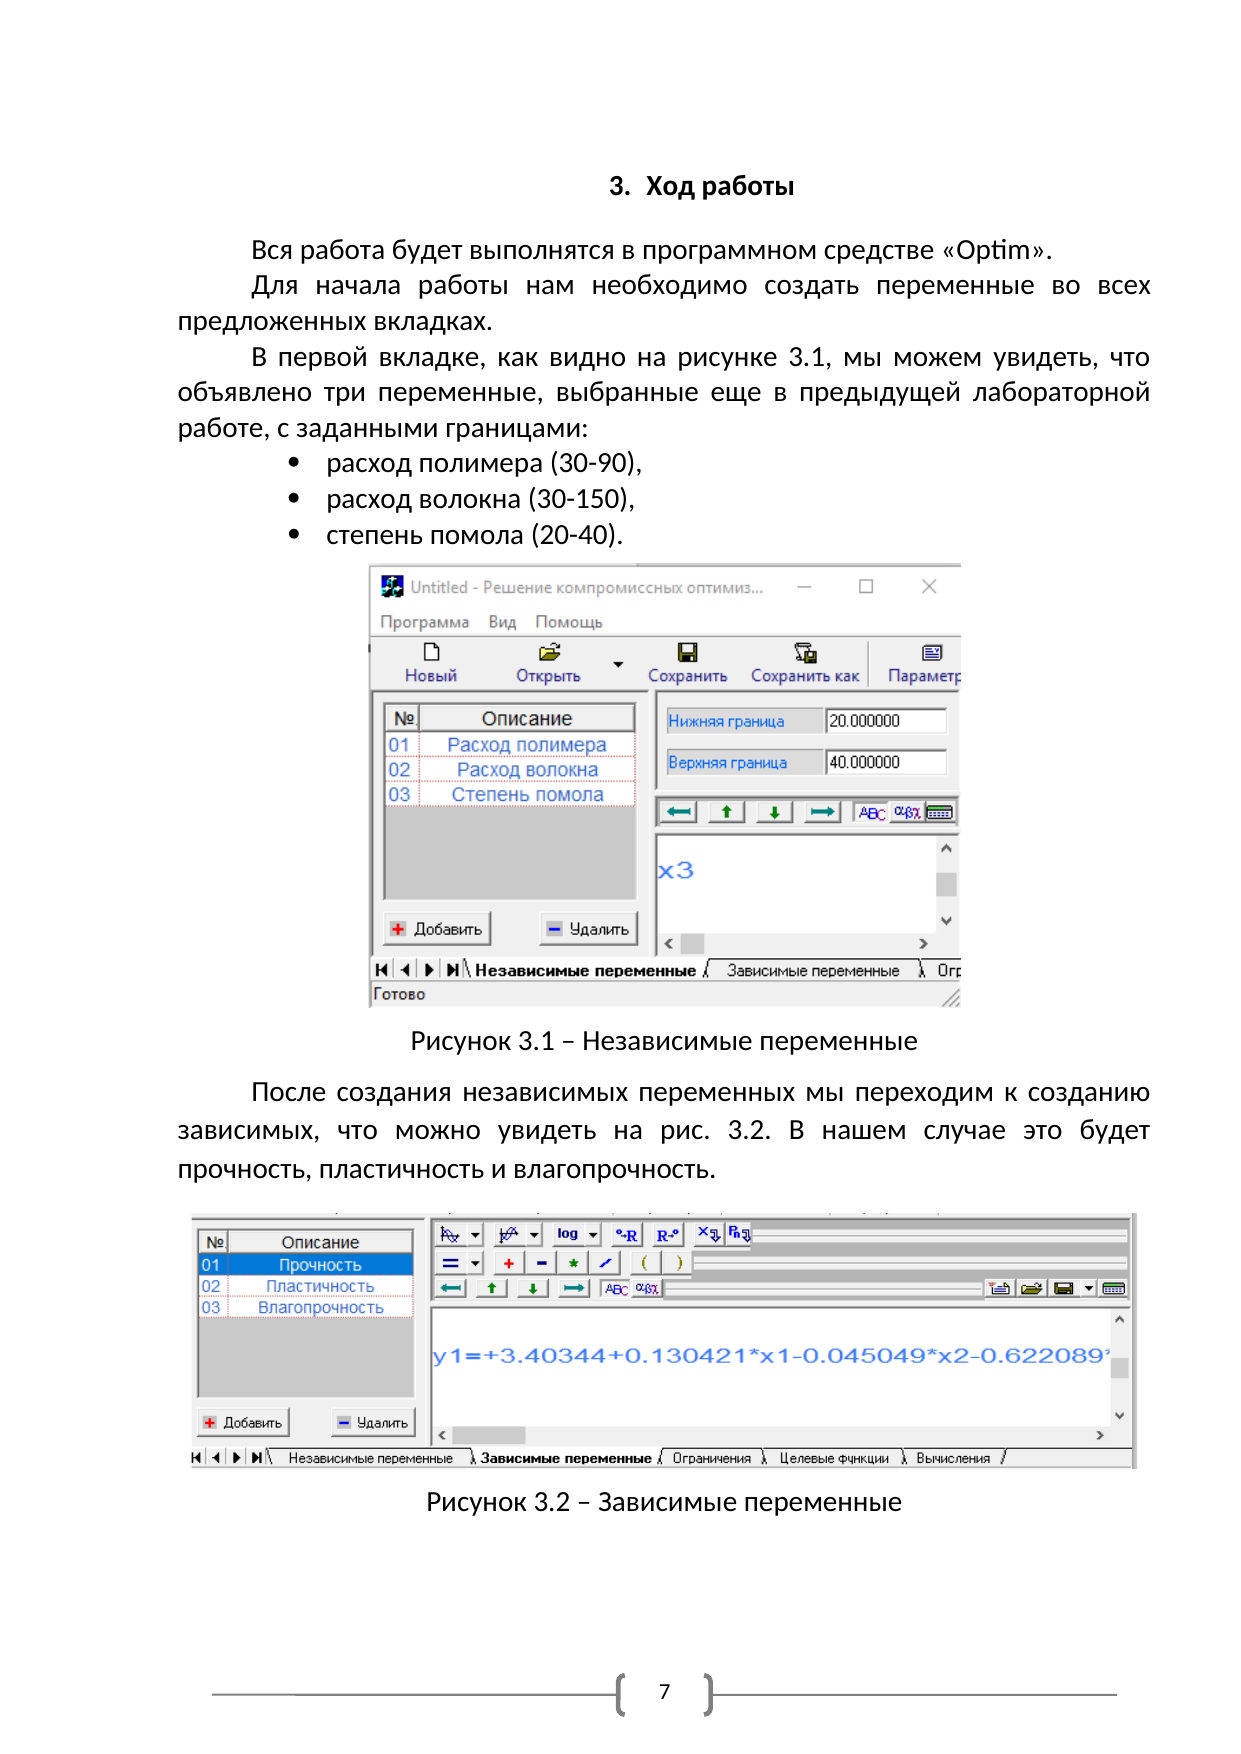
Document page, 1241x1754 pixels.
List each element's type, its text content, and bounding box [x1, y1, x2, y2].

text Для начала работы нам необходимо создать переменные во всех предложенных вкладках. [177, 266, 1152, 338]
list расход волокна (30-150), [288, 480, 1152, 516]
picture [191, 1213, 1138, 1469]
list степень помола (20-40). [289, 516, 1152, 551]
list расход полимера (30-90), [288, 444, 1152, 480]
text В первой вкладке, как видно на рисунке 3.1, мы можем увидеть, что объявлено три переменные, выбранные еще в предыдущей лабораторной работе, с заданными границами: [177, 338, 1152, 444]
text Рисунок 3.1 – Независимые переменные [177, 1022, 1152, 1057]
picture [368, 563, 961, 1008]
text Рисунок 3.2 – Зависимые переменные [177, 1483, 1152, 1519]
text После создания независимых переменных мы переходим к созданию зависимых, что можно увидеть на рис. 3.2. В нашем случае это будет прочность, пластичность и влагопрочность. [177, 1073, 1152, 1185]
list Ход работы [252, 167, 1152, 203]
text Вся работа будет выполнятся в программном средстве «Optim». [177, 231, 1152, 266]
